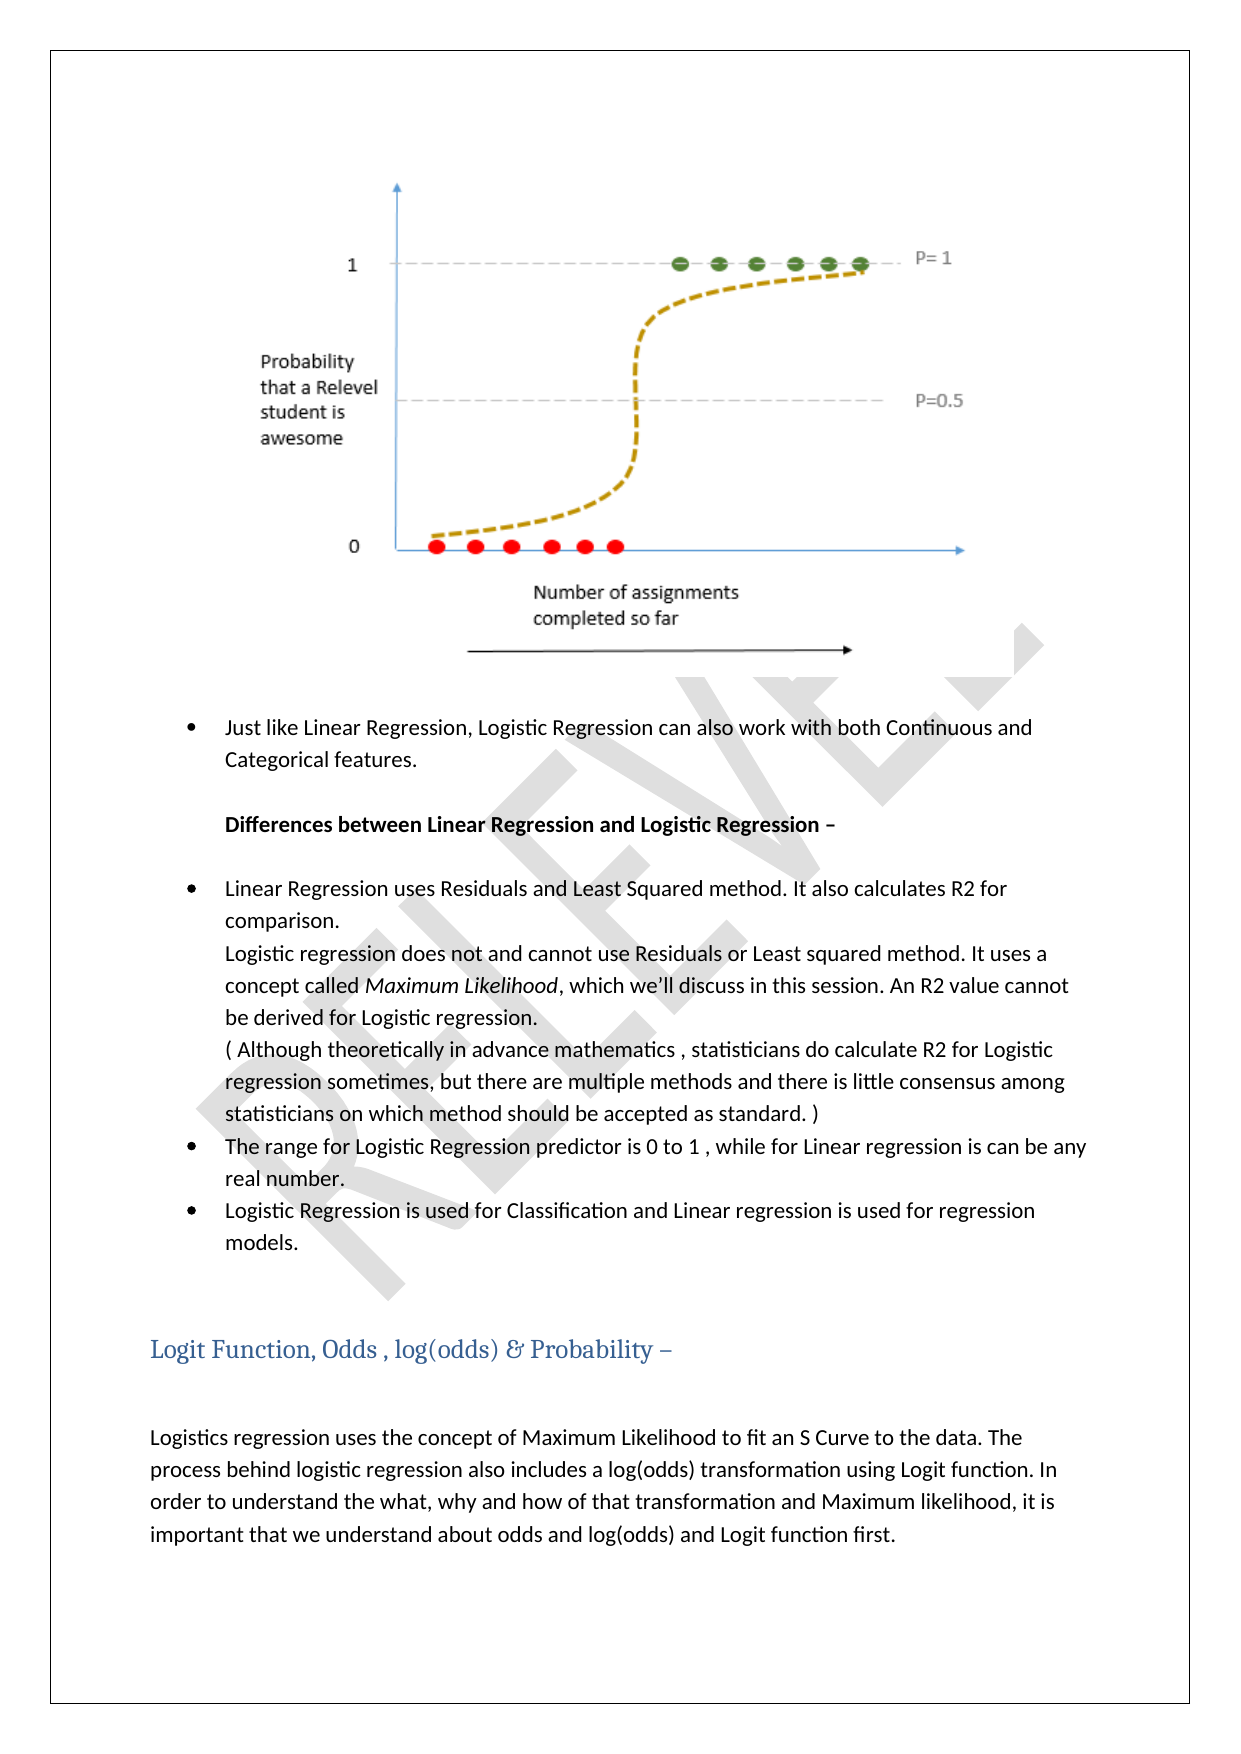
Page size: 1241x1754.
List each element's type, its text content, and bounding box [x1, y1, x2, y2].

list Differences between Linear Regression and Logistic Regression – [225, 810, 1090, 838]
picture [225, 150, 1014, 677]
list ( Although theoretically in advance mathematics , statisticians do calculate R2 for Logistic regression sometimes, but there are multiple methods and there is little consensus among statisticians on which method should be accepted as standard. ) [225, 1035, 1090, 1128]
list The range for Logistic Regression predictor is 0 to 1 , while for Linear regression is can be any real number. [187, 1132, 1090, 1192]
list Logistic Regression is used for Classification and Linear regression is used for regression models. [187, 1196, 1090, 1256]
list Linear Regression uses Residuals and Least Squared method. It also calculates R2 for comparison. [187, 874, 1090, 934]
list Just like Linear Regression, Logistic Regression can also work with both Continuous and Categorical features. [187, 713, 1090, 773]
list Logistic regression does not and cannot use Residuals or Least squared method. It uses a concept called Maximum Likelihood, which we’ll discuss in this session. An R2 value cannot be derived for Logistic regression. [225, 939, 1090, 1031]
subtitle Logit Function, Odds , log(odds) & Probability – [150, 1334, 1090, 1366]
text Logistics regression uses the concept of Maximum Likelihood to fit an S Curve to the data. The process behind logistic regression also includes a log(odds) transformation using Logit function. In order to understand the what, why and how of that transformation and Maximum likelihood, it is important that we understand about odds and log(odds) and Logit function first. [150, 1423, 1090, 1548]
